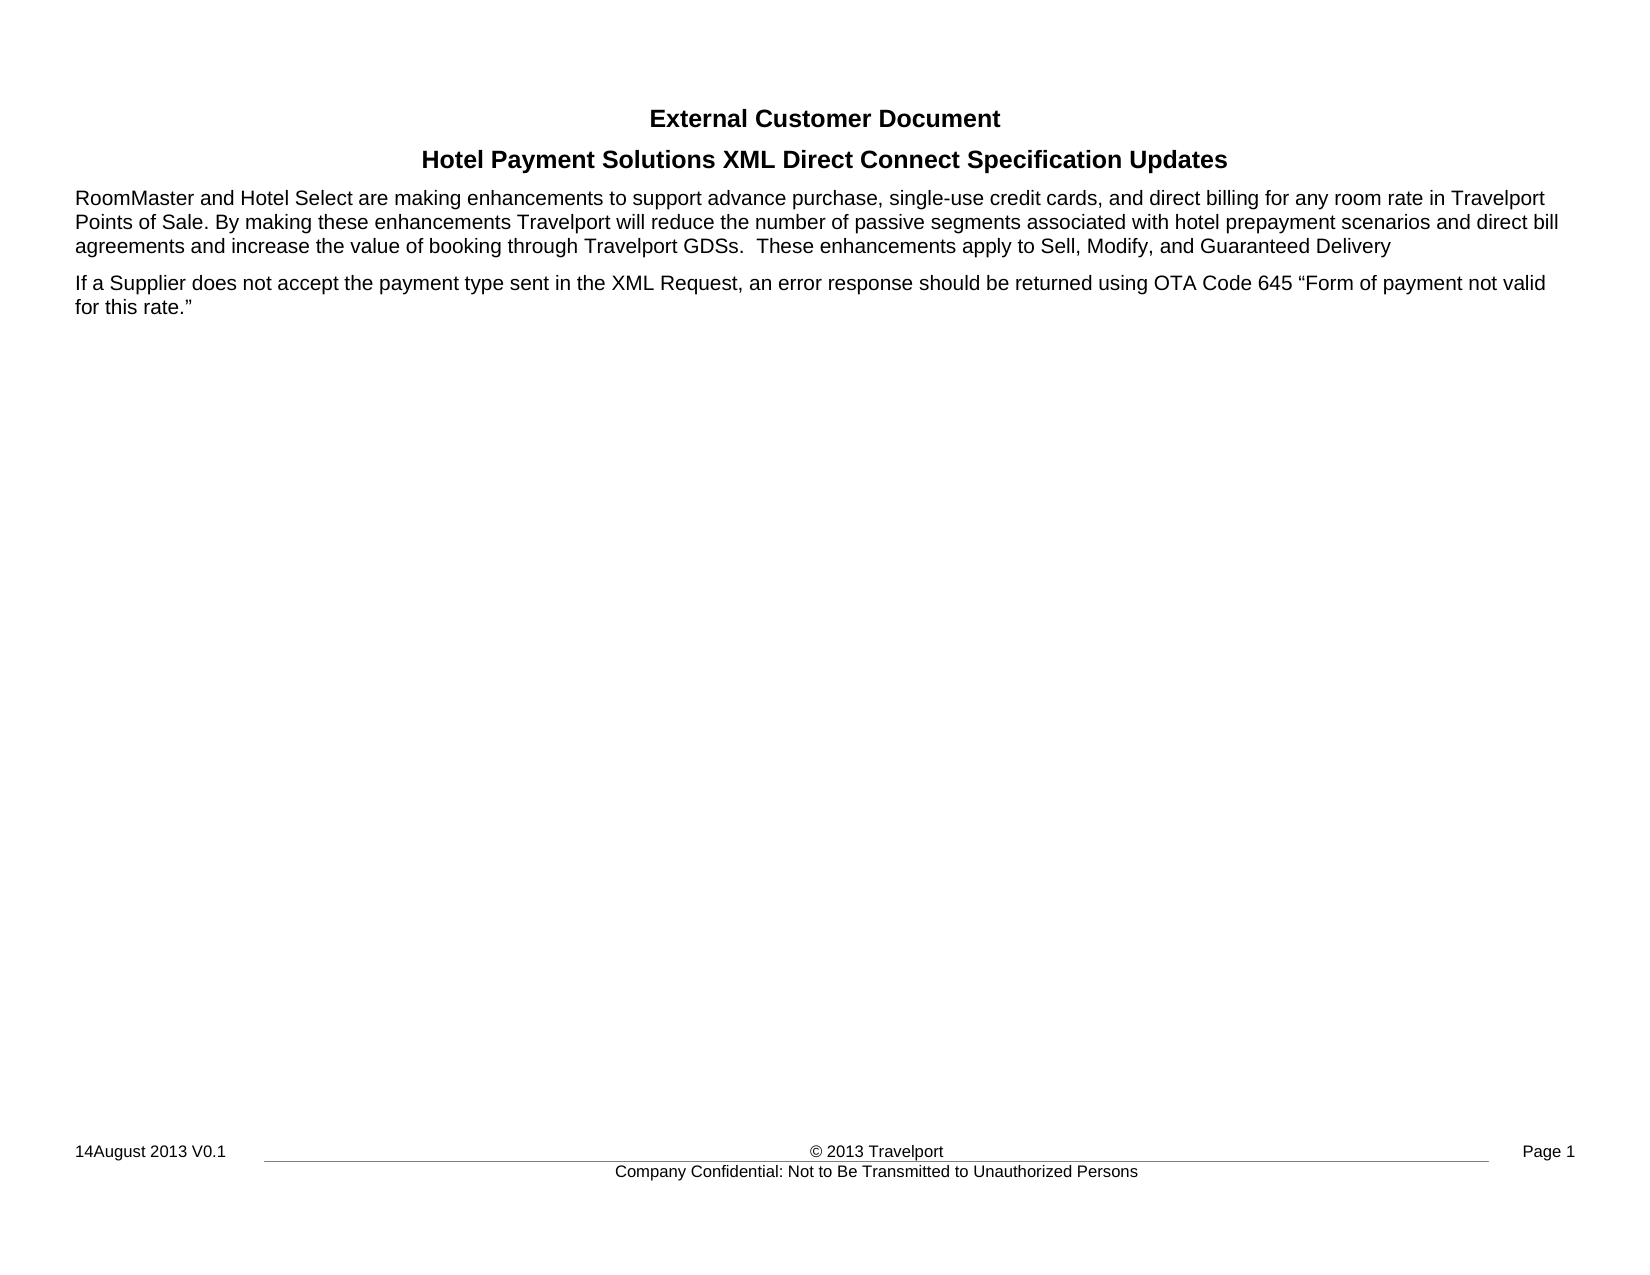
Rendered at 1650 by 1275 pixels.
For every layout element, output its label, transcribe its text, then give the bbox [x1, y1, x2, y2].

subtitle Hotel Payment Solutions XML Direct Connect Specification Updates [75, 145, 1575, 174]
subtitle If a Supplier does not accept the payment type sent in the XML Request, an error response should be returned using OTA Code 645 “Form of payment not valid for this rate.” [75, 271, 1575, 318]
subtitle RoomMaster and Hotel Select are making enhancements to support advance purchase, single-use credit cards, and direct billing for any room rate in Travelport Points of Sale. By making these enhancements Travelport will reduce the number of passive segments associated with hotel prepayment scenarios and direct bill agreements and increase the value of booking through Travelport GDSs. These enhancements apply to Sell, Modify, and Guaranteed Delivery [75, 186, 1575, 258]
subtitle External Customer Document [75, 104, 1575, 132]
